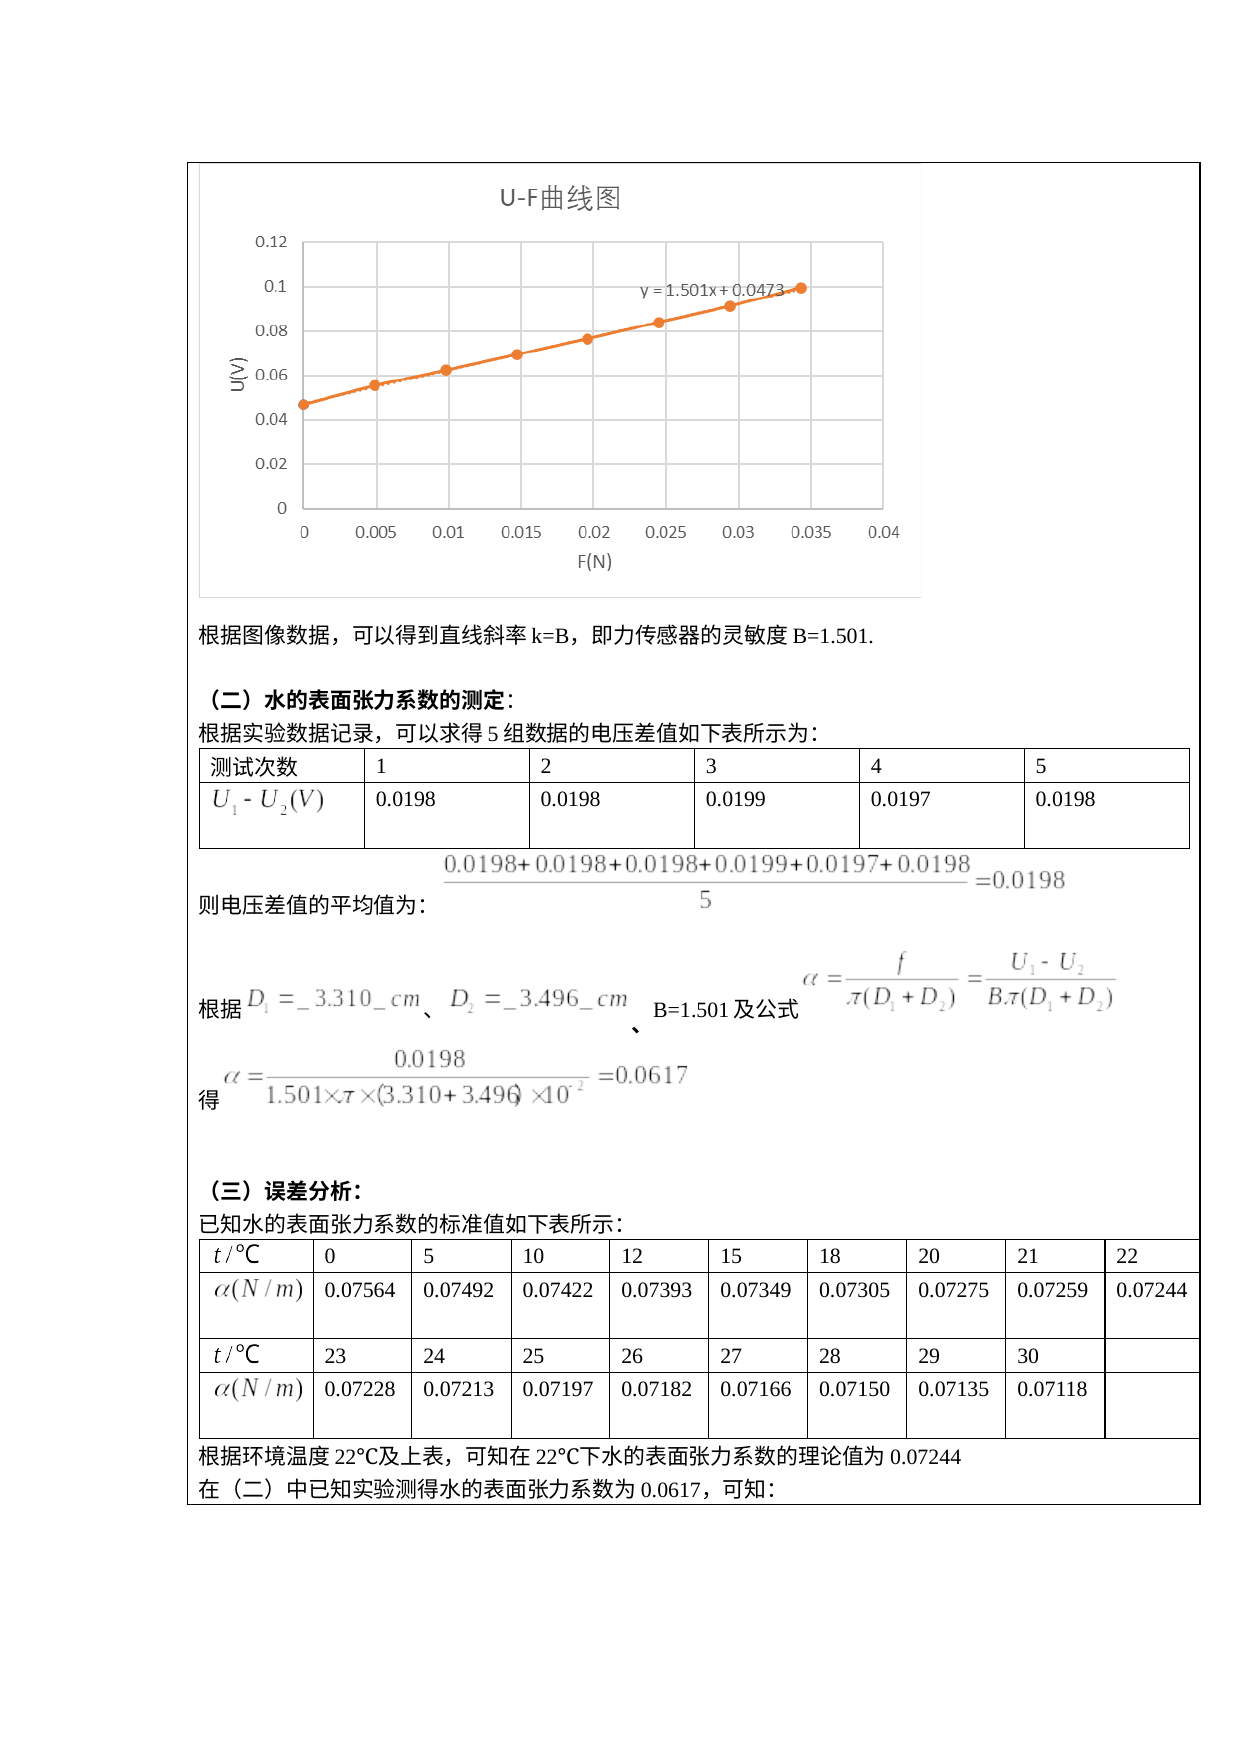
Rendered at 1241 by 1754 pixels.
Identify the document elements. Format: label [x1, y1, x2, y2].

table_cell [188, 163, 1199, 1504]
picture [198, 163, 922, 598]
